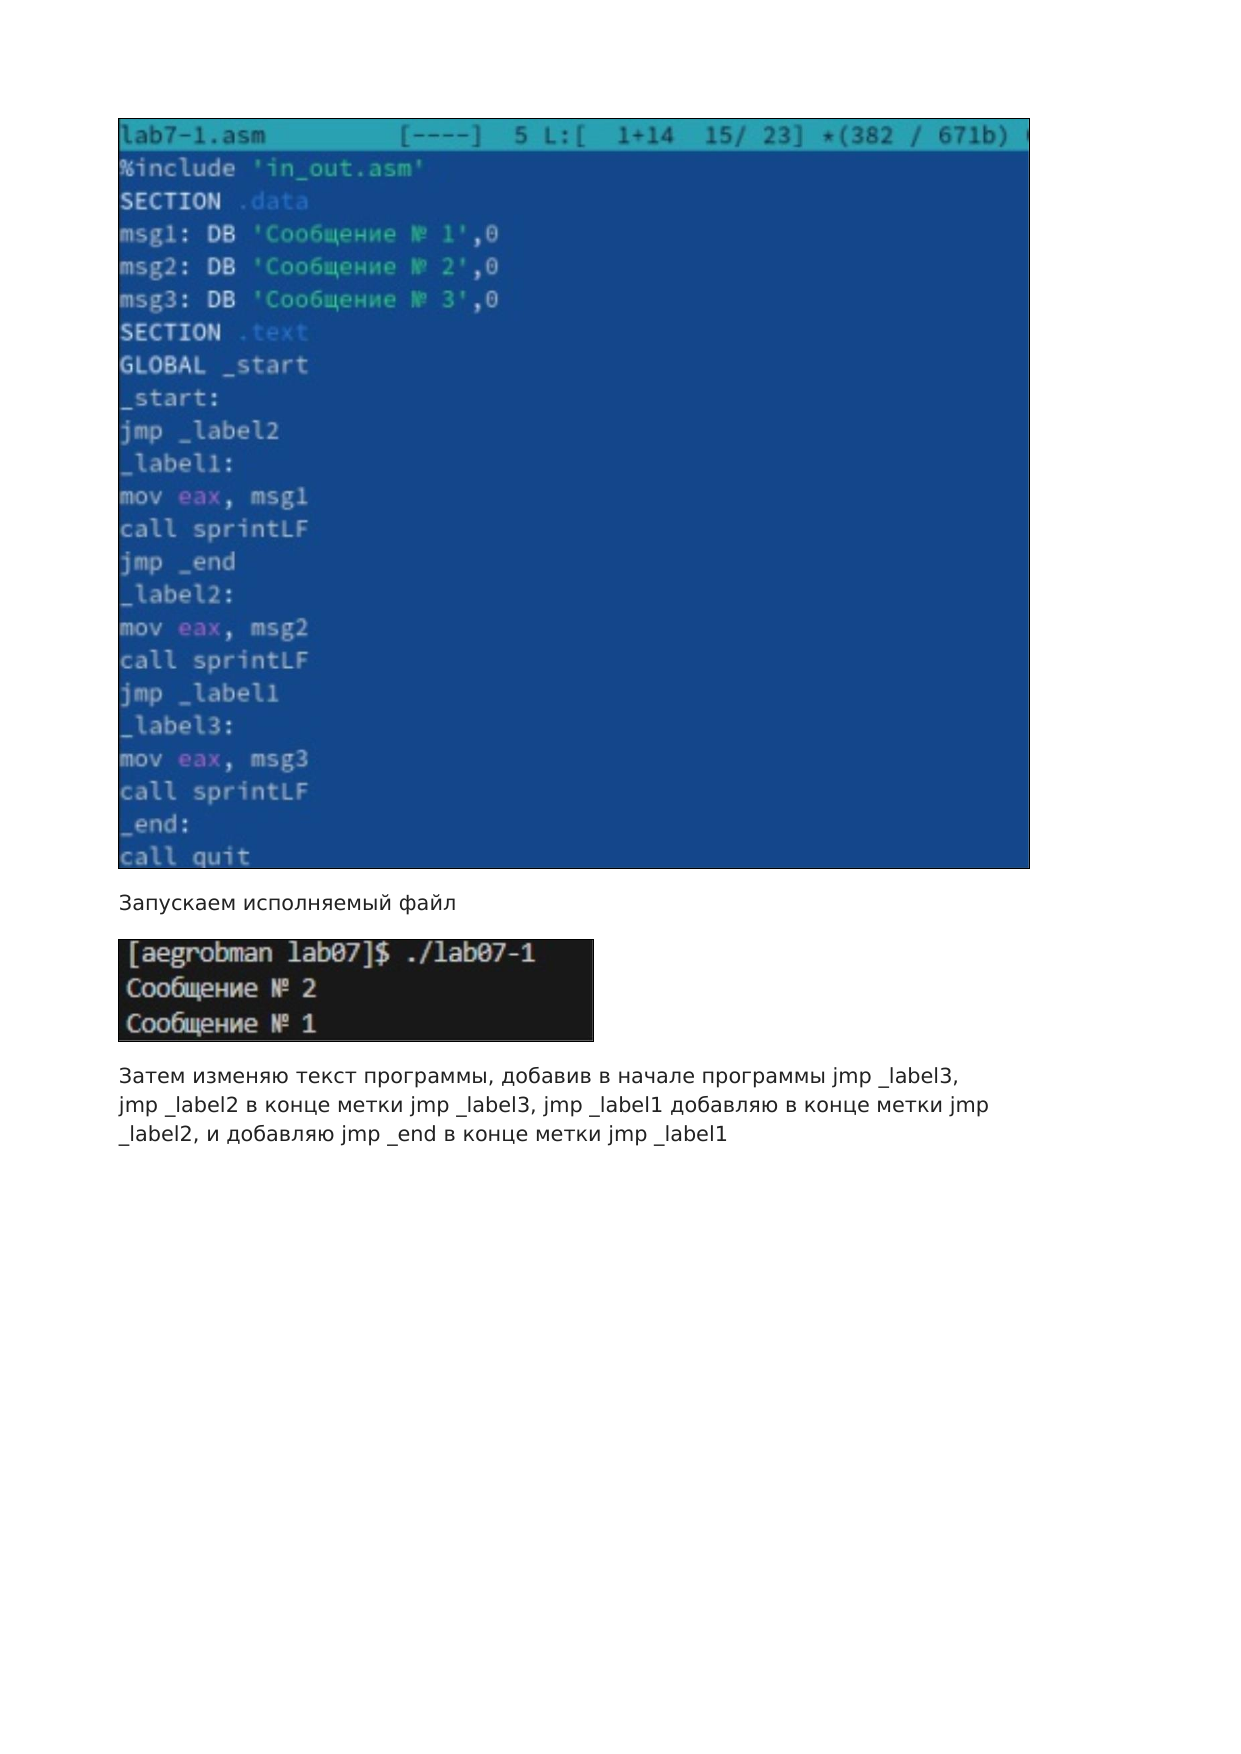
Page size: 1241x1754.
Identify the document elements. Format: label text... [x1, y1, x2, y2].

text jmp _label2 в конце метки jmp _label3, jmp _label1 добавляю в конце метки jmp [119, 1093, 1118, 1117]
picture [119, 119, 1029, 868]
text Запускаем исполняемый файл [119, 891, 506, 915]
text _label2, и добавляю jmp _end в конце метки jmp _label1 [119, 1122, 1118, 1147]
text Затем изменяю текст программы, добавив в начале программы jmp _label3, [119, 1064, 1118, 1088]
picture [119, 940, 593, 1041]
